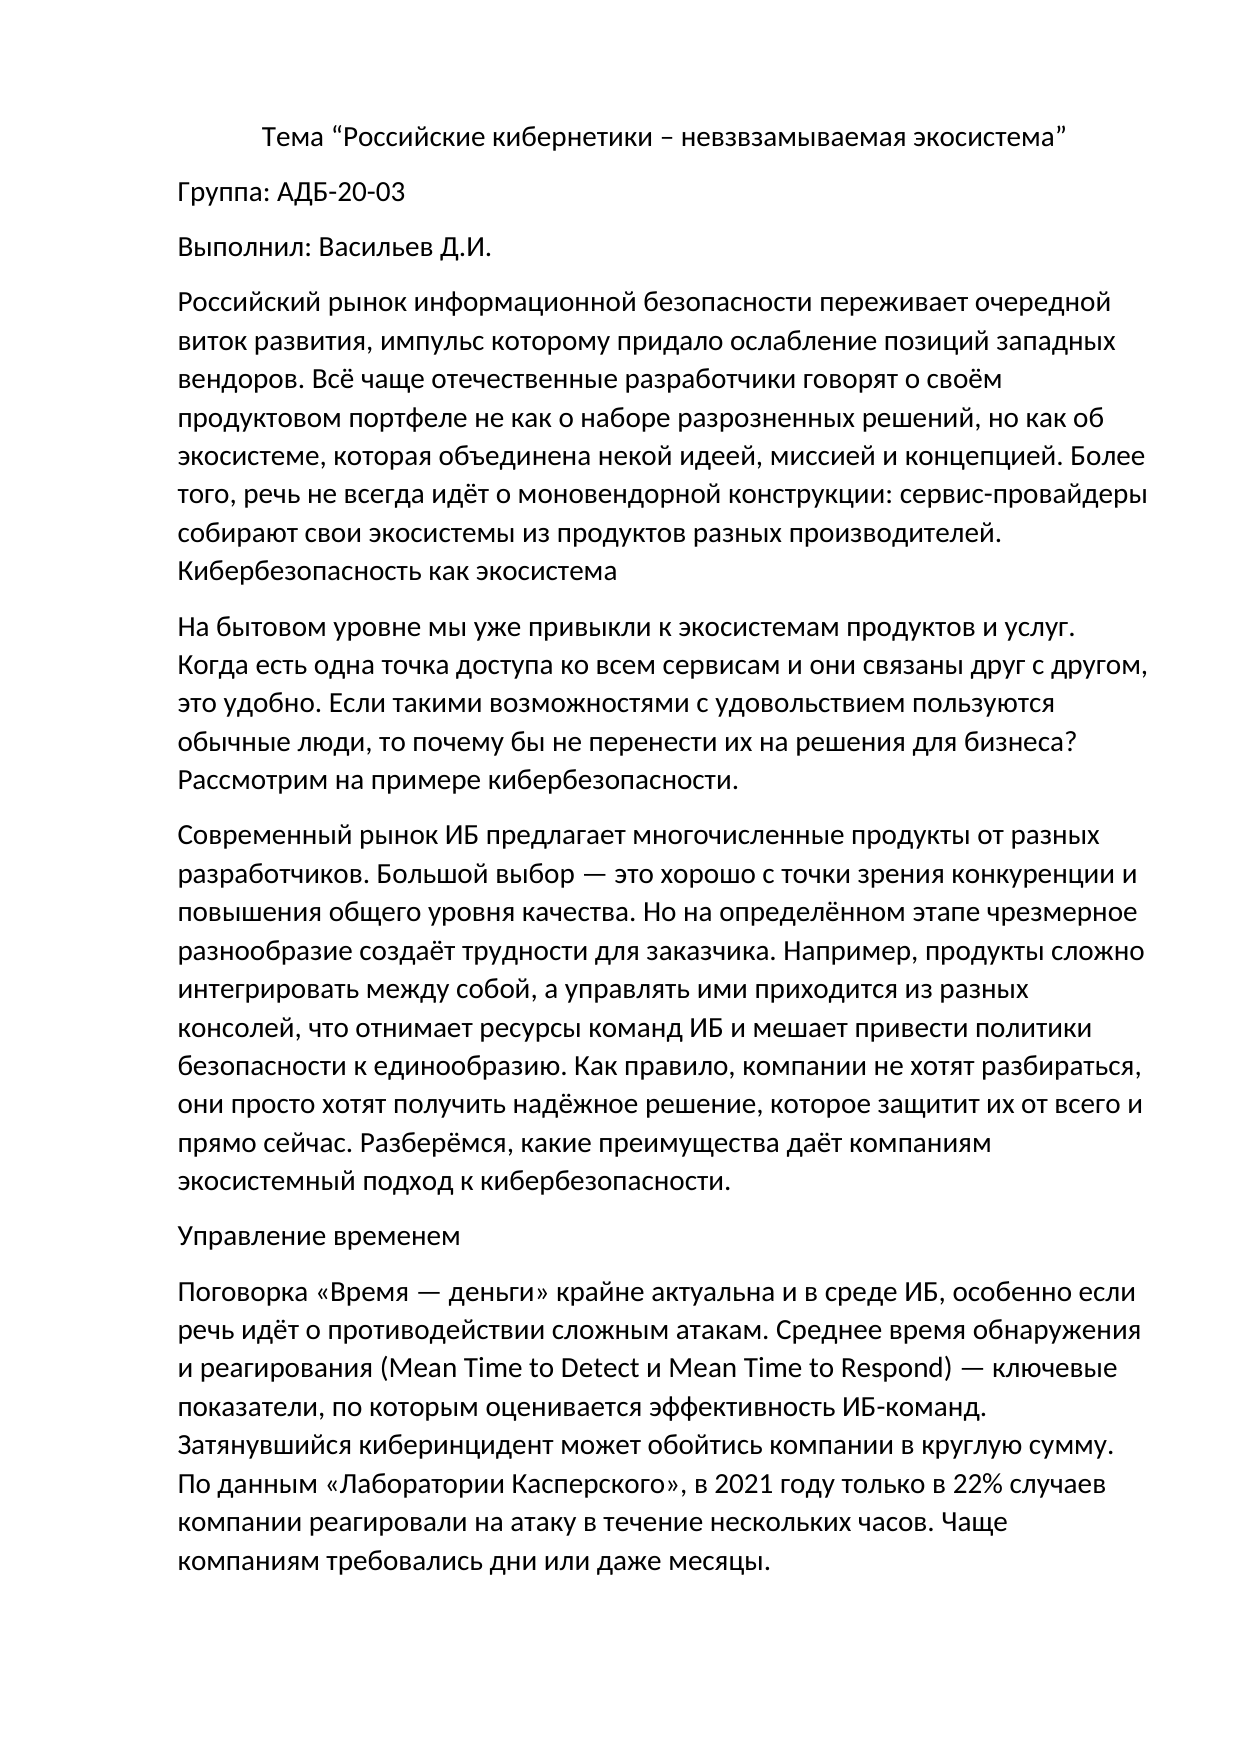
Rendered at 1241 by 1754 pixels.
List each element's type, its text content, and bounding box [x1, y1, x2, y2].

text Выполнил: Васильев Д.И. [177, 228, 1152, 264]
text Тема “Российские кибернетики – невзвзамываемая экосистема” [177, 118, 1152, 154]
text Поговорка «Время — деньги» крайне актуальна и в среде ИБ, особенно если речь идёт о противодействии сложным атакам. Среднее время обнаружения и реагирования (Mean Time to Detect и Mean Time to Respond) — ключевые показатели, по которым оценивается эффективность ИБ-команд. Затянувшийся киберинцидент может обойтись компании в круглую сумму. По данным «Лаборатории Касперского», в 2021 году только в 22% случаев компании реагировали на атаку в течение нескольких часов. Чаще компаниям требовались дни или даже месяцы. [177, 1273, 1152, 1577]
text Российский рынок информационной безопасности переживает очередной виток развития, импульс которому придало ослабление позиций западных вендоров. Всё чаще отечественные разработчики говорят о своём продуктовом портфеле не как о наборе разрозненных решений, но как об экосистеме, которая объединена некой идеей, миссией и концепцией. Более того, речь не всегда идёт о моновендорной конструкции: сервис-провайдеры собирают свои экосистемы из продуктов разных производителей. Кибербезопасность как экосистема [177, 283, 1152, 588]
text Управление временем [177, 1217, 1152, 1253]
text На бытовом уровне мы уже привыкли к экосистемам продуктов и услуг. Когда есть одна точка доступа ко всем сервисам и они связаны друг с другом, это удобно. Если такими возможностями с удовольствием пользуются обычные люди, то почему бы не перенести их на решения для бизнеса? Рассмотрим на примере кибербезопасности. [177, 608, 1152, 797]
text Современный рынок ИБ предлагает многочисленные продукты от разных разработчиков. Большой выбор — это хорошо с точки зрения конкуренции и повышения общего уровня качества. Но на определённом этапе чрезмерное разнообразие создаёт трудности для заказчика. Например, продукты сложно интегрировать между собой, а управлять ими приходится из разных консолей, что отнимает ресурсы команд ИБ и мешает привести политики безопасности к единообразию. Как правило, компании не хотят разбираться, они просто хотят получить надёжное решение, которое защитит их от всего и прямо сейчас. Разберёмся, какие преимущества даёт компаниям экосистемный подход к кибербезопасности. [177, 816, 1152, 1198]
text Группа: АДБ-20-03 [177, 173, 1152, 209]
